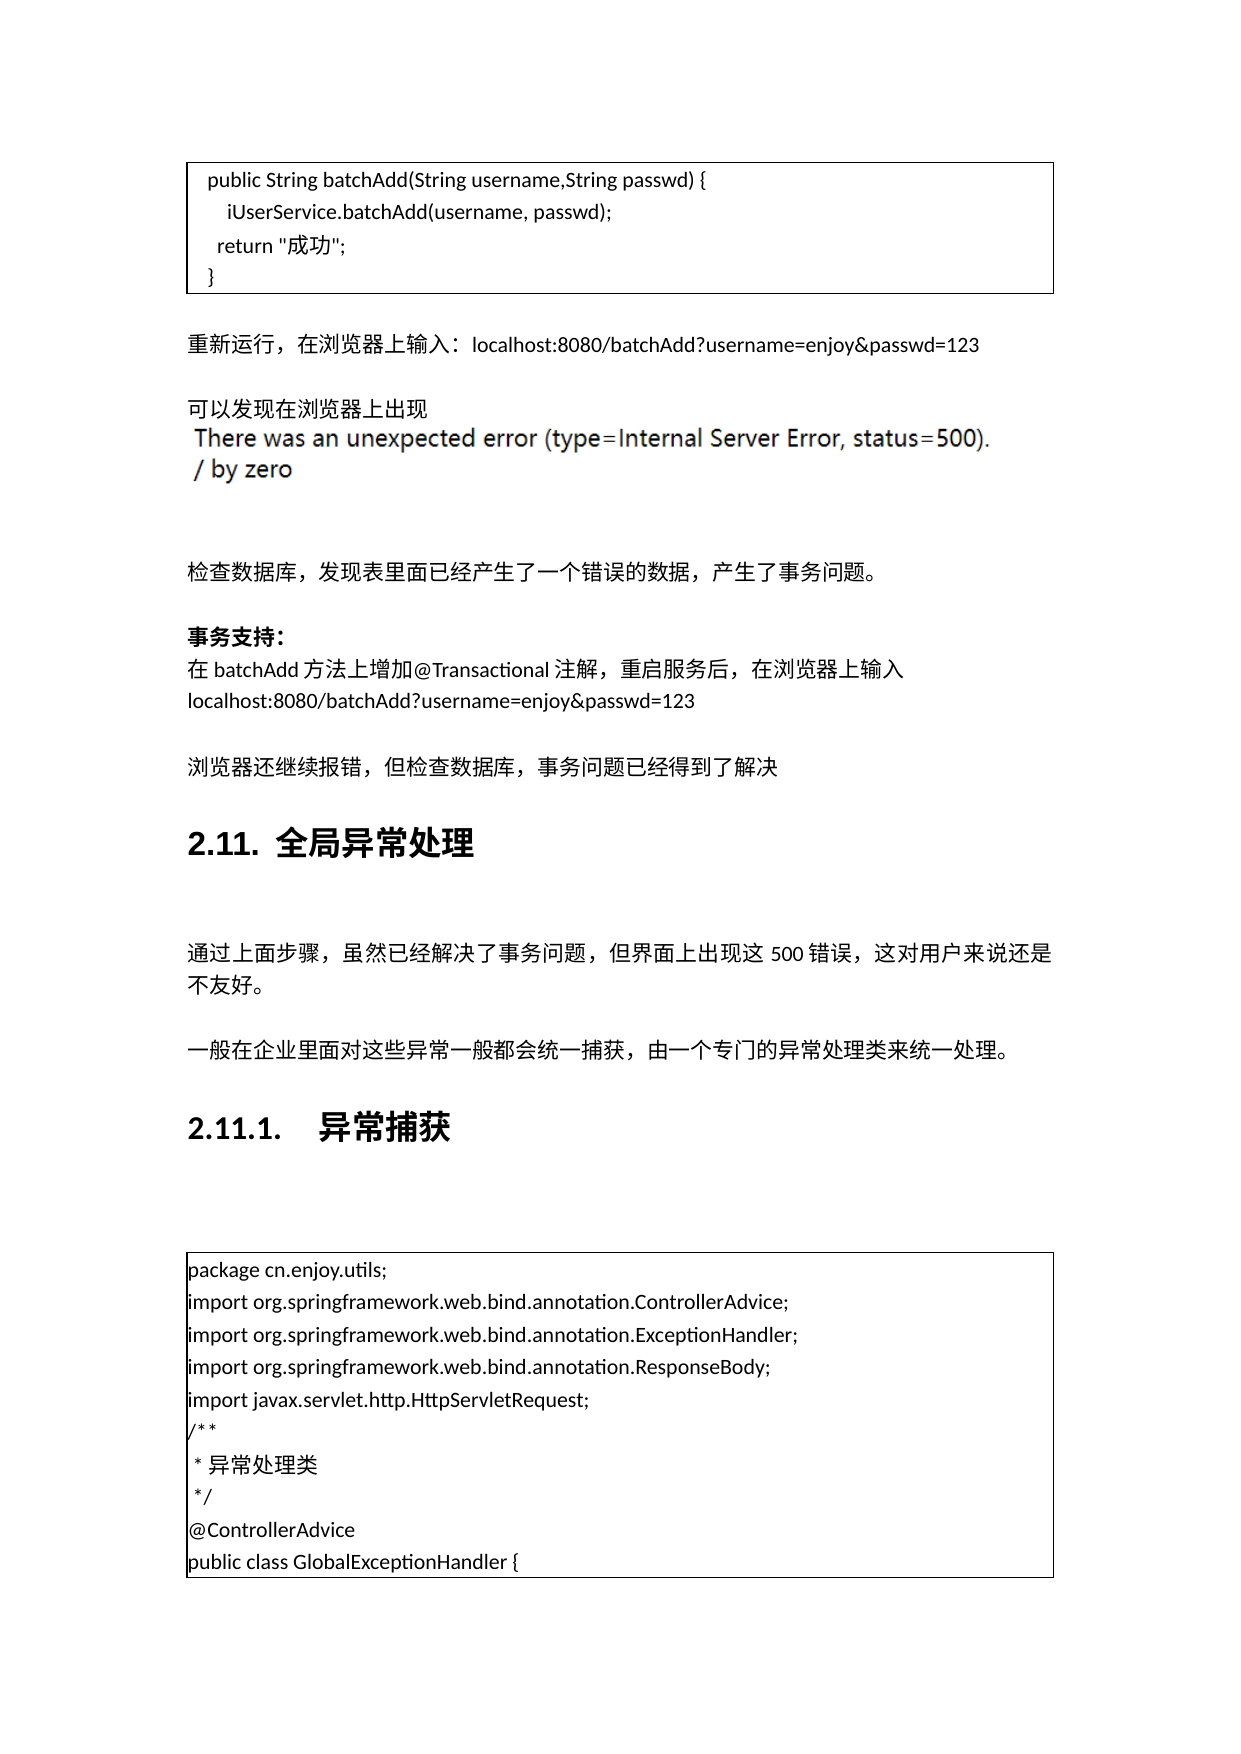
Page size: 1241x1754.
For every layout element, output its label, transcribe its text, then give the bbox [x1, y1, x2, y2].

text public String batchAdd(String username,String passwd) { [188, 163, 1053, 196]
text import javax.servlet.http.HttpServletRequest; [188, 1383, 1053, 1415]
text public class GlobalExceptionHandler { [188, 1545, 1053, 1577]
text 一般在企业里面对这些异常一般都会统一捕获，由一个专门的异常处理类来统一处理。 [187, 1033, 1053, 1065]
text 在batchAdd方法上增加@Transactional注解，重启服务后，在浏览器上输入 [187, 652, 1053, 684]
text import org.springframework.web.bind.annotation.ExceptionHandler; [188, 1318, 1053, 1350]
text } [188, 259, 1053, 293]
text /** [188, 1415, 1053, 1448]
text 检查数据库，发现表里面已经产生了一个错误的数据，产生了事务问题。 [187, 554, 1053, 587]
text @ControllerAdvice [188, 1513, 1053, 1545]
text * 异常处理类 [188, 1448, 1053, 1480]
text import org.springframework.web.bind.annotation.ResponseBody; [188, 1350, 1053, 1383]
subtitle 异常捕获 [187, 1092, 1053, 1157]
text package cn.enjoy.utils; [188, 1253, 1053, 1285]
text */ [188, 1480, 1053, 1513]
text 通过上面步骤，虽然已经解决了事务问题，但界面上出现这500错误，这对用户来说还是不友好。 [187, 935, 1053, 1000]
text 重新运行，在浏览器上输入：localhost:8080/batchAdd?username=enjoy&passwd=123 [187, 327, 1053, 359]
text localhost:8080/batchAdd?username=enjoy&passwd=123 [187, 684, 1053, 717]
text iUserService.batchAdd(username, passwd); [188, 196, 1053, 228]
text 事务支持： [187, 619, 1053, 652]
text 可以发现在浏览器上出现 [187, 392, 1053, 424]
picture [187, 424, 1053, 493]
text import org.springframework.web.bind.annotation.ControllerAdvice; [188, 1285, 1053, 1318]
text 浏览器还继续报错，但检查数据库，事务问题已经得到了解决 [187, 749, 1053, 782]
subtitle 全局异常处理 [187, 809, 1053, 874]
text return "成功"; [188, 228, 1053, 259]
